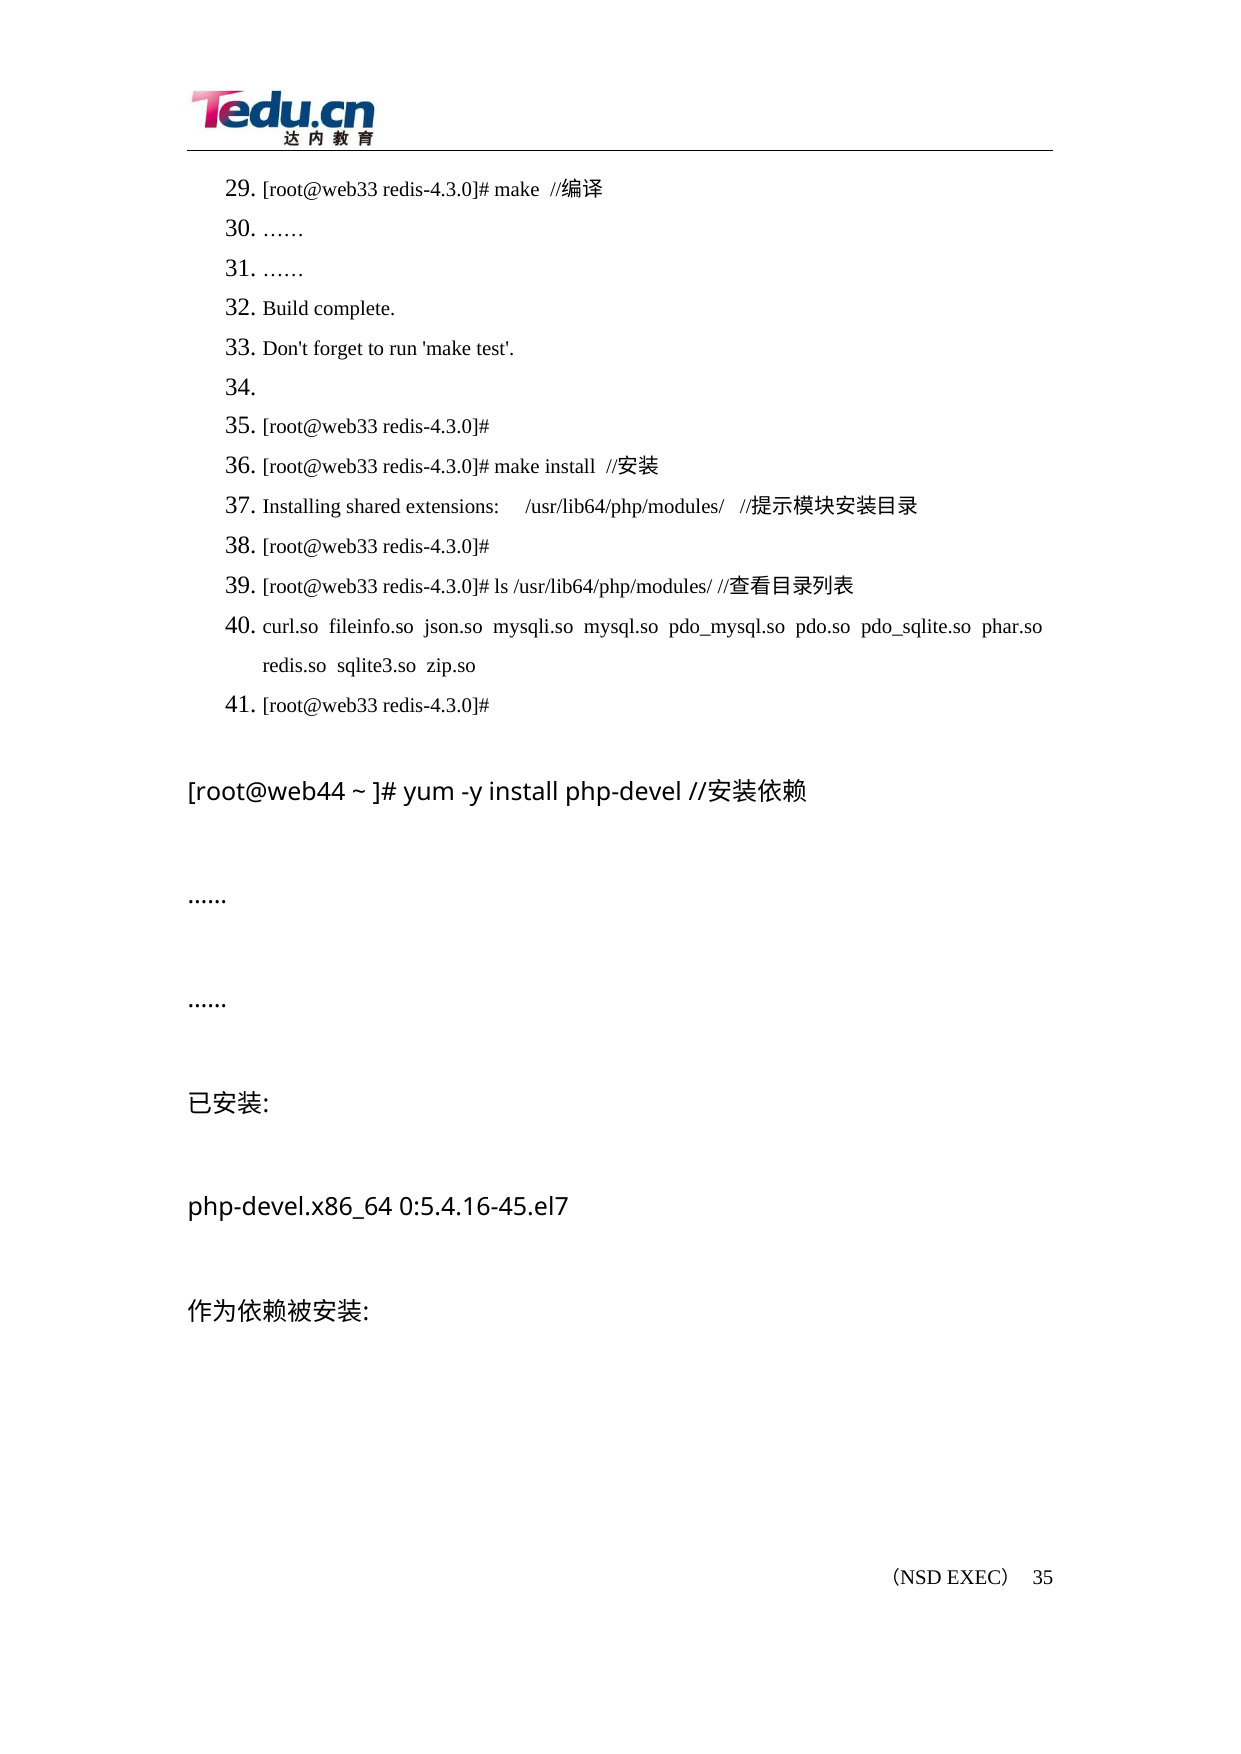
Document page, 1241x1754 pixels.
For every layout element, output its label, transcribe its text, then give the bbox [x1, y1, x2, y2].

list [root@web33 redis-4.3.0]# [225, 687, 1053, 721]
list [root@web33 redis-4.3.0]# ls /usr/lib64/php/modules/ //查看目录列表 [225, 567, 1053, 601]
list Don't forget to run 'make test'. [225, 329, 1053, 363]
text …… [187, 964, 1053, 1032]
picture [187, 88, 379, 148]
list [root@web33 redis-4.3.0]# [225, 408, 1053, 442]
text 已安装: [187, 1068, 1053, 1136]
text 作为依赖被安装: [187, 1276, 1053, 1344]
list curl.so fileinfo.so json.so mysqli.so mysql.so pdo_mysql.so pdo.so pdo_sqlite.so phar.so redis.so sqlite3.so zip.so [225, 607, 1053, 682]
list Build complete. [225, 290, 1053, 324]
list [root@web33 redis-4.3.0]# make //编译 [225, 170, 1053, 204]
list [root@web33 redis-4.3.0]# make install //安装 [225, 448, 1053, 482]
list Installing shared extensions: /usr/lib64/php/modules/ //提示模块安装目录 [225, 488, 1053, 522]
text …… [187, 860, 1053, 928]
list …… [225, 210, 1053, 244]
list …… [225, 250, 1053, 284]
text php-devel.x86_64 0:5.4.16-45.el7 [187, 1172, 1053, 1240]
list [root@web33 redis-4.3.0]# [225, 528, 1053, 562]
text [root@web44 ~ ]# yum -y install php-devel //安装依赖 [187, 756, 1053, 823]
